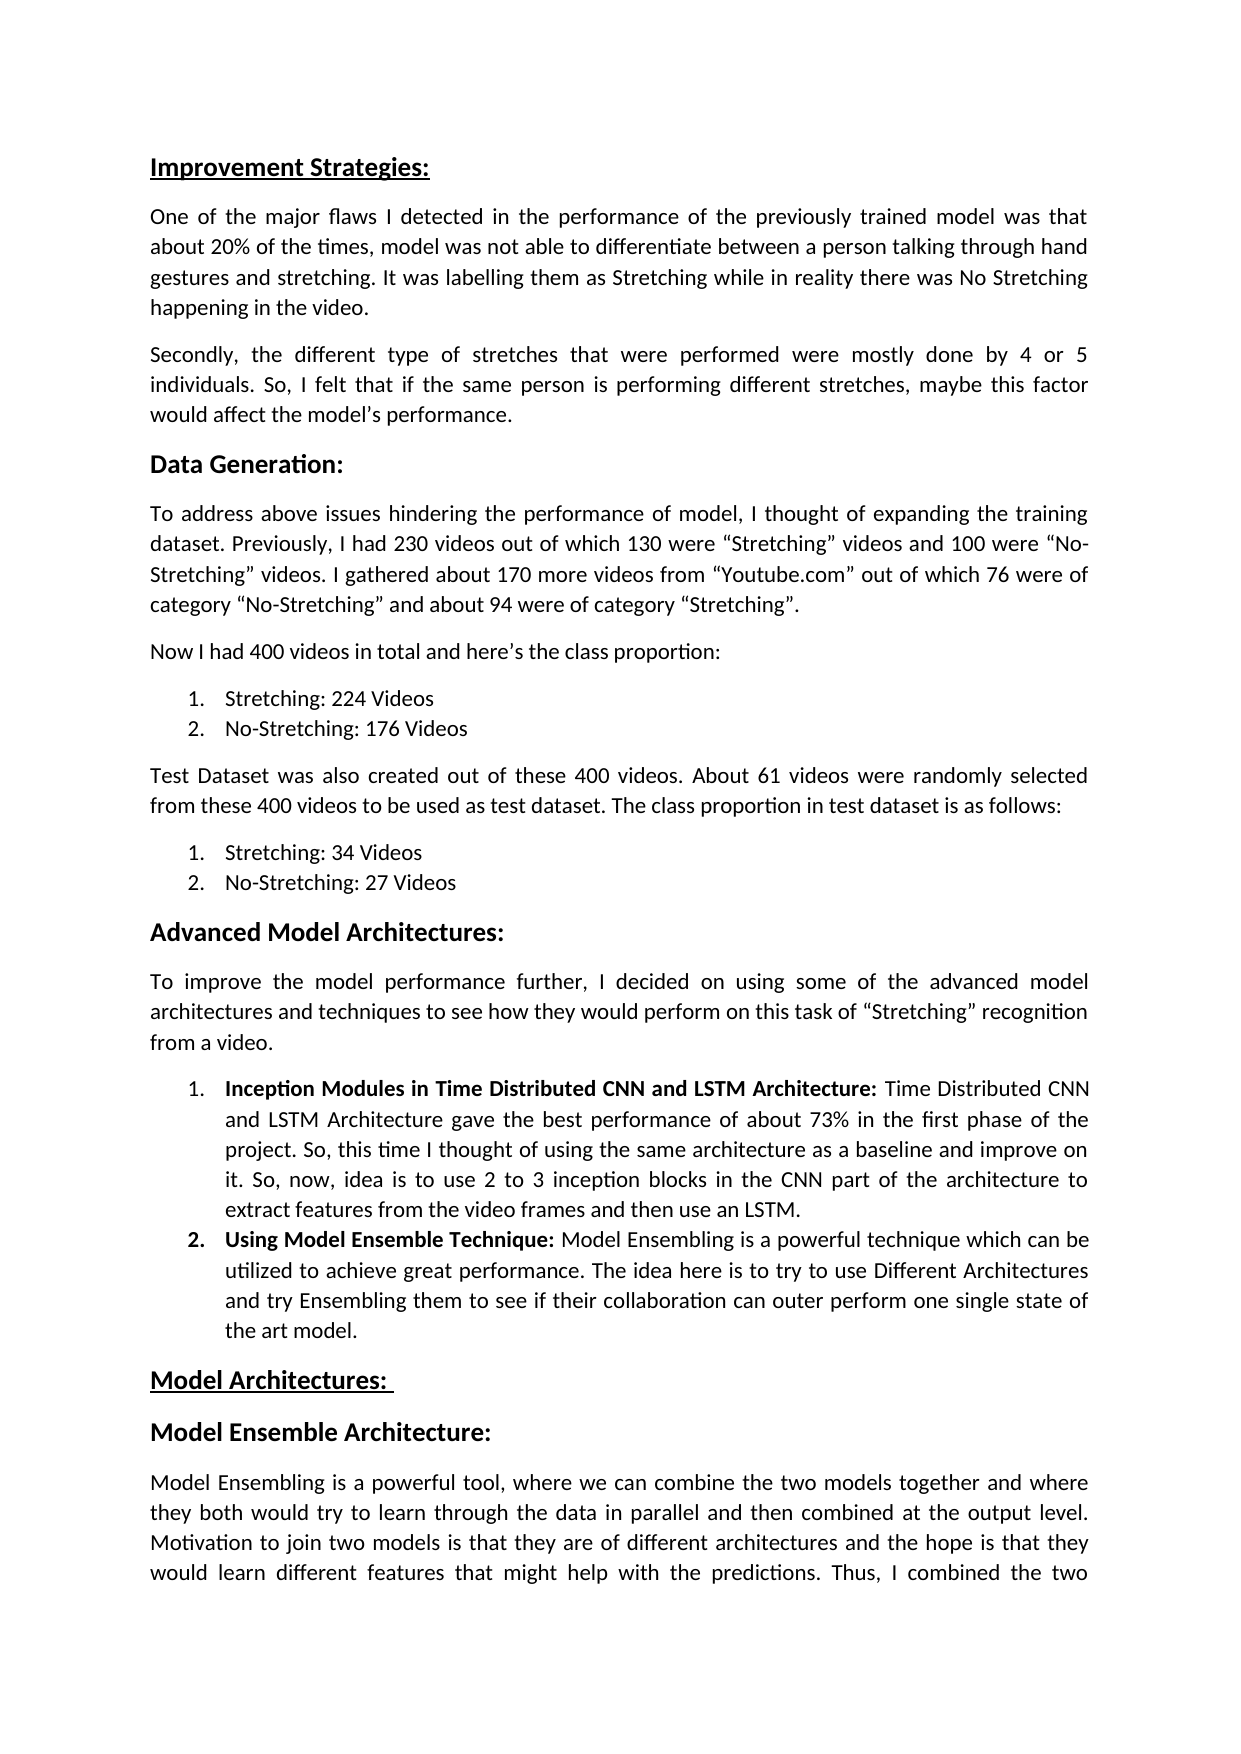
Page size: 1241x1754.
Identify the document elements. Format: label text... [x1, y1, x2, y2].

list Using Model Ensemble Technique: Model Ensembling is a powerful technique which can be utilized to achieve great performance. The idea here is to try to use Different Architectures and try Ensembling them to see if their collaboration can outer perform one single state of the art model. [187, 1226, 1090, 1344]
text To address above issues hindering the performance of model, I thought of expanding the training dataset. Previously, I had 230 videos out of which 130 were “Stretching” videos and 100 were “No-Stretching” videos. I gathered about 170 more videos from “Youtube.com” out of which 76 were of category “No-Stretching” and about 94 were of category “Stretching”. [150, 499, 1090, 618]
list No-Stretching: 176 Videos [187, 714, 1090, 742]
list No-Stretching: 27 Videos [187, 868, 1090, 896]
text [150, 1468, 1090, 1586]
text Model Ensemble Architecture: [150, 1415, 1090, 1448]
list Stretching: 224 Videos [187, 684, 1090, 712]
text Test Dataset was also created out of these 400 videos. About 61 videos were randomly selected from these 400 videos to be used as test dataset. The class proportion in test dataset is as follows: [150, 761, 1090, 819]
list Stretching: 34 Videos [187, 838, 1090, 866]
text Now I had 400 videos in total and here’s the class proportion: [150, 637, 1090, 665]
text To improve the model performance further, I decided on using some of the advanced model architectures and techniques to see how they would perform on this task of “Stretching” recognition from a video. [150, 967, 1090, 1056]
text One of the major flaws I detected in the performance of the previously trained model was that about 20% of the times, model was not able to differentiate between a person talking through hand gestures and stretching. It was labelling them as Stretching while in reality there was No Stretching happening in the video. [150, 202, 1090, 321]
text Advanced Model Architectures: [150, 915, 1090, 948]
list Inception Modules in Time Distributed CNN and LSTM Architecture: Time Distributed CNN and LSTM Architecture gave the best performance of about 73% in the first phase of the project. So, this time I thought of using the same architecture as a baseline and improve on it. So, now, idea is to use 2 to 3 inception blocks in the CNN part of the architecture to extract features from the video frames and then use an LSTM. [187, 1074, 1090, 1223]
text Improvement Strategies: [150, 150, 1090, 183]
text Data Generation: [150, 447, 1090, 480]
text Model Architectures: [150, 1363, 1090, 1396]
text Secondly, the different type of stretches that were performed were mostly done by 4 or 5 individuals. So, I felt that if the same person is performing different stretches, maybe this factor would affect the model’s performance. [150, 340, 1090, 428]
